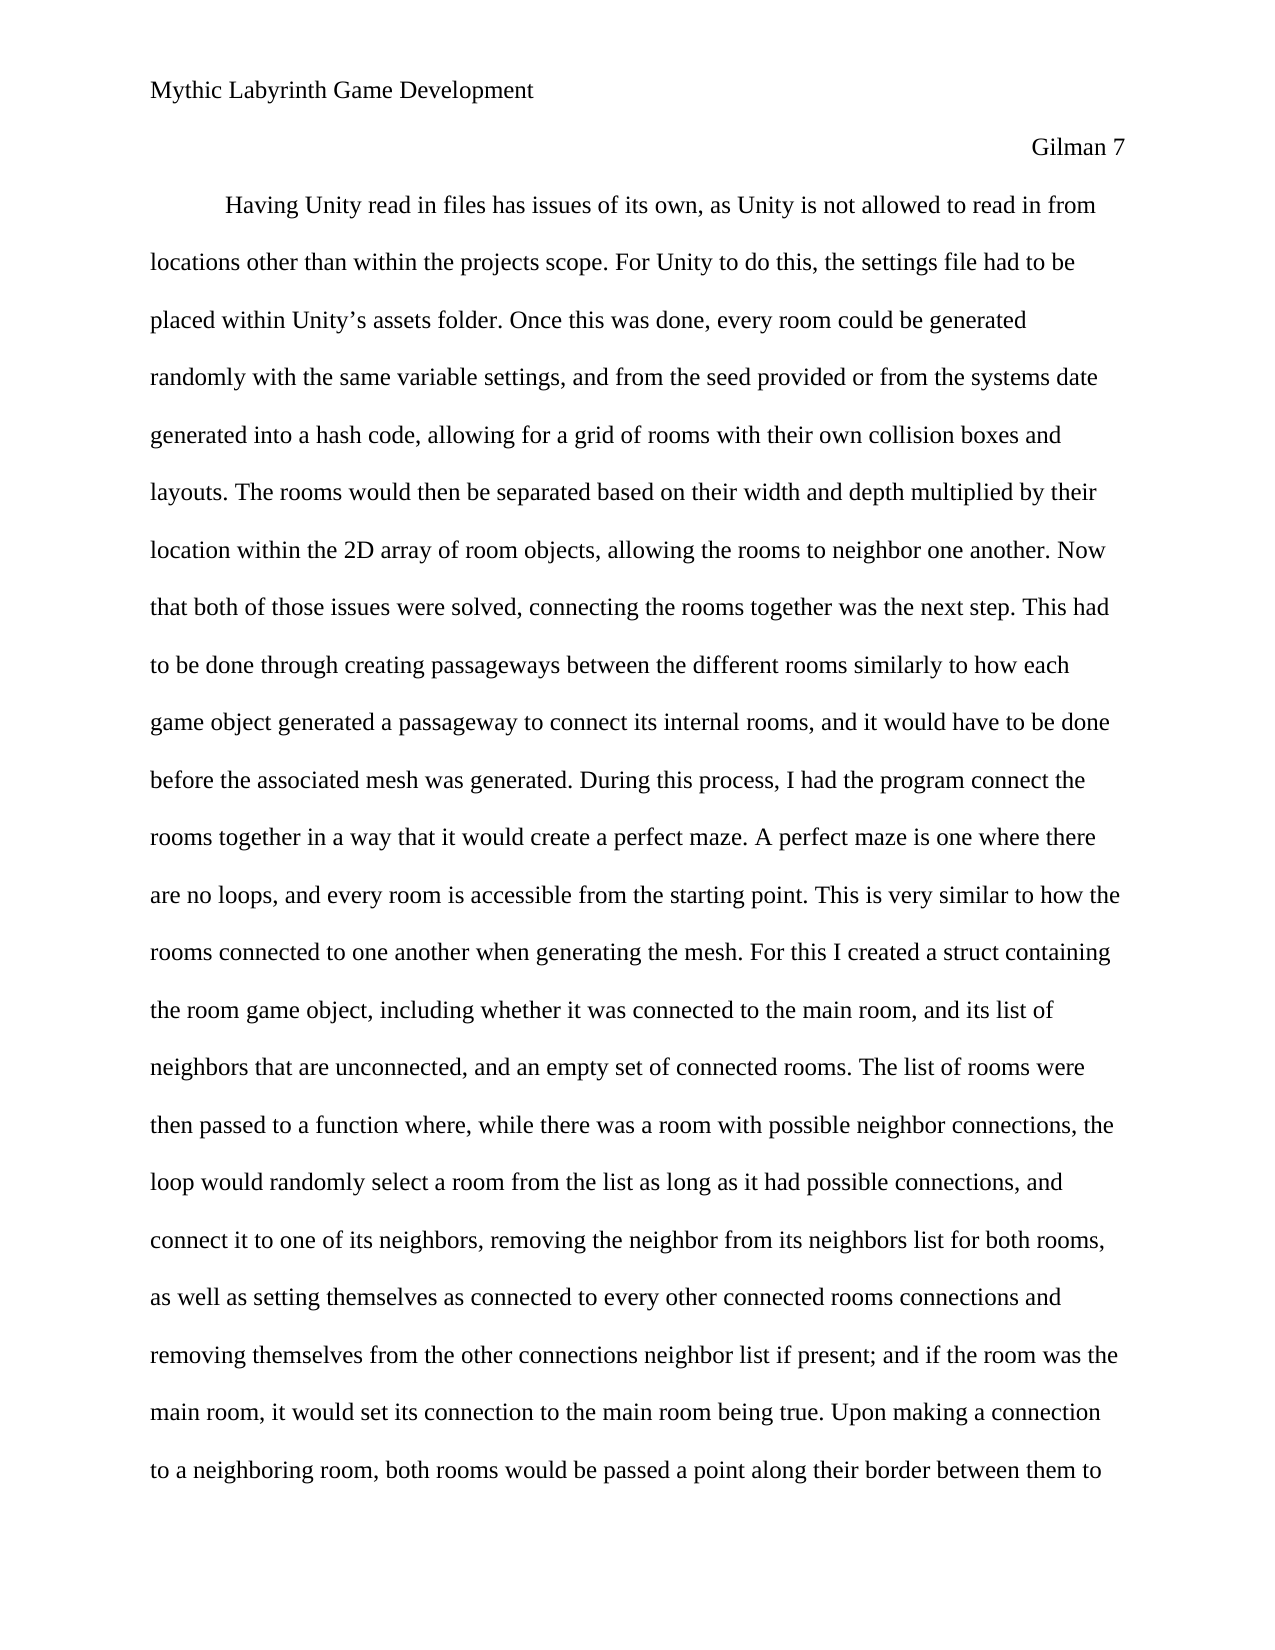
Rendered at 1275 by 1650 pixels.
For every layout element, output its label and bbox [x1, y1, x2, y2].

text [150, 190, 1125, 1484]
